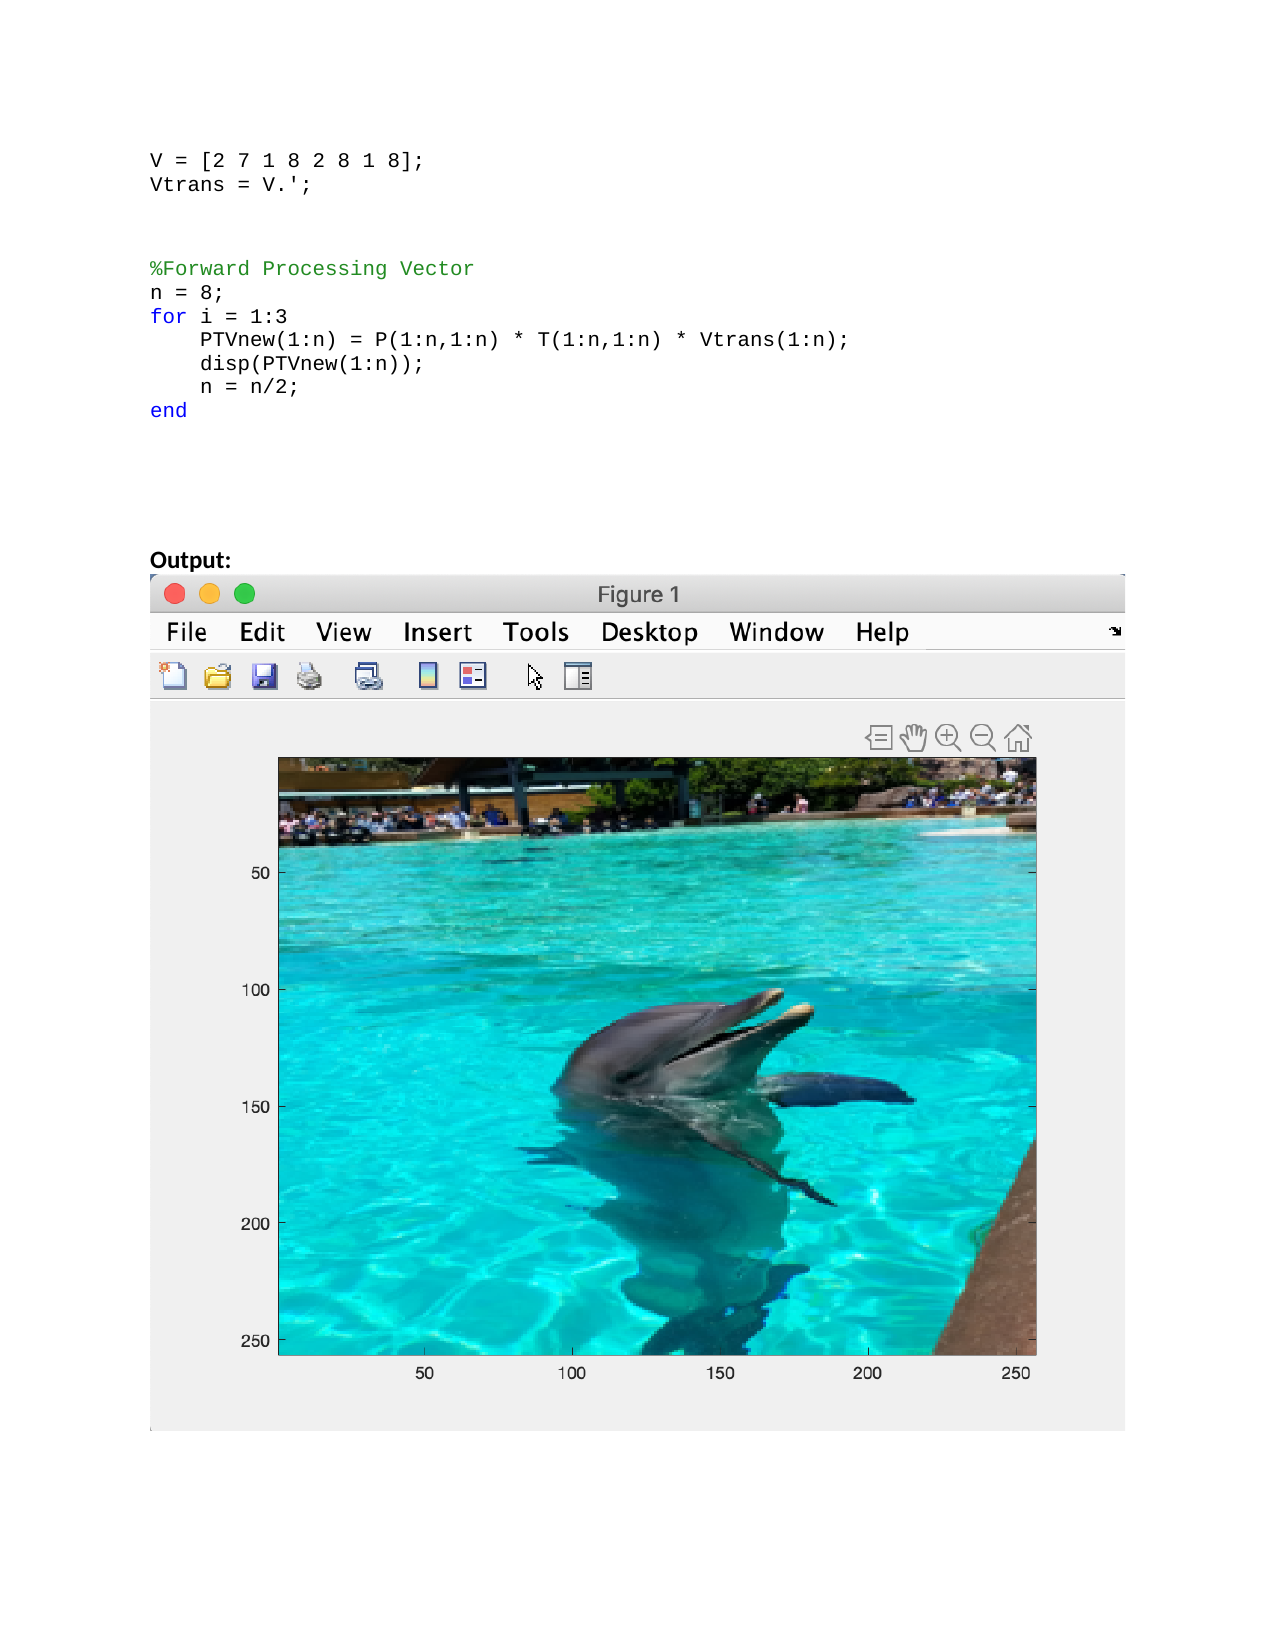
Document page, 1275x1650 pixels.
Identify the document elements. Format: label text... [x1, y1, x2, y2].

text %Forward Processing Vector [150, 258, 1125, 282]
text disp(PTVnew(1:n)); [150, 353, 1125, 377]
text n = 8; [150, 282, 1125, 306]
text end [150, 400, 1125, 424]
text n = n/2; [150, 377, 1125, 400]
text Vtrans = V.'; [150, 174, 1125, 197]
picture [150, 574, 1125, 1431]
text PTVnew(1:n) = P(1:n,1:n) * T(1:n,1:n) * Vtrans(1:n); [150, 329, 1125, 353]
text V = [2 7 1 8 2 8 1 8]; [150, 150, 1125, 174]
text Output: [150, 544, 1125, 574]
text for i = 1:3 [150, 306, 1125, 329]
